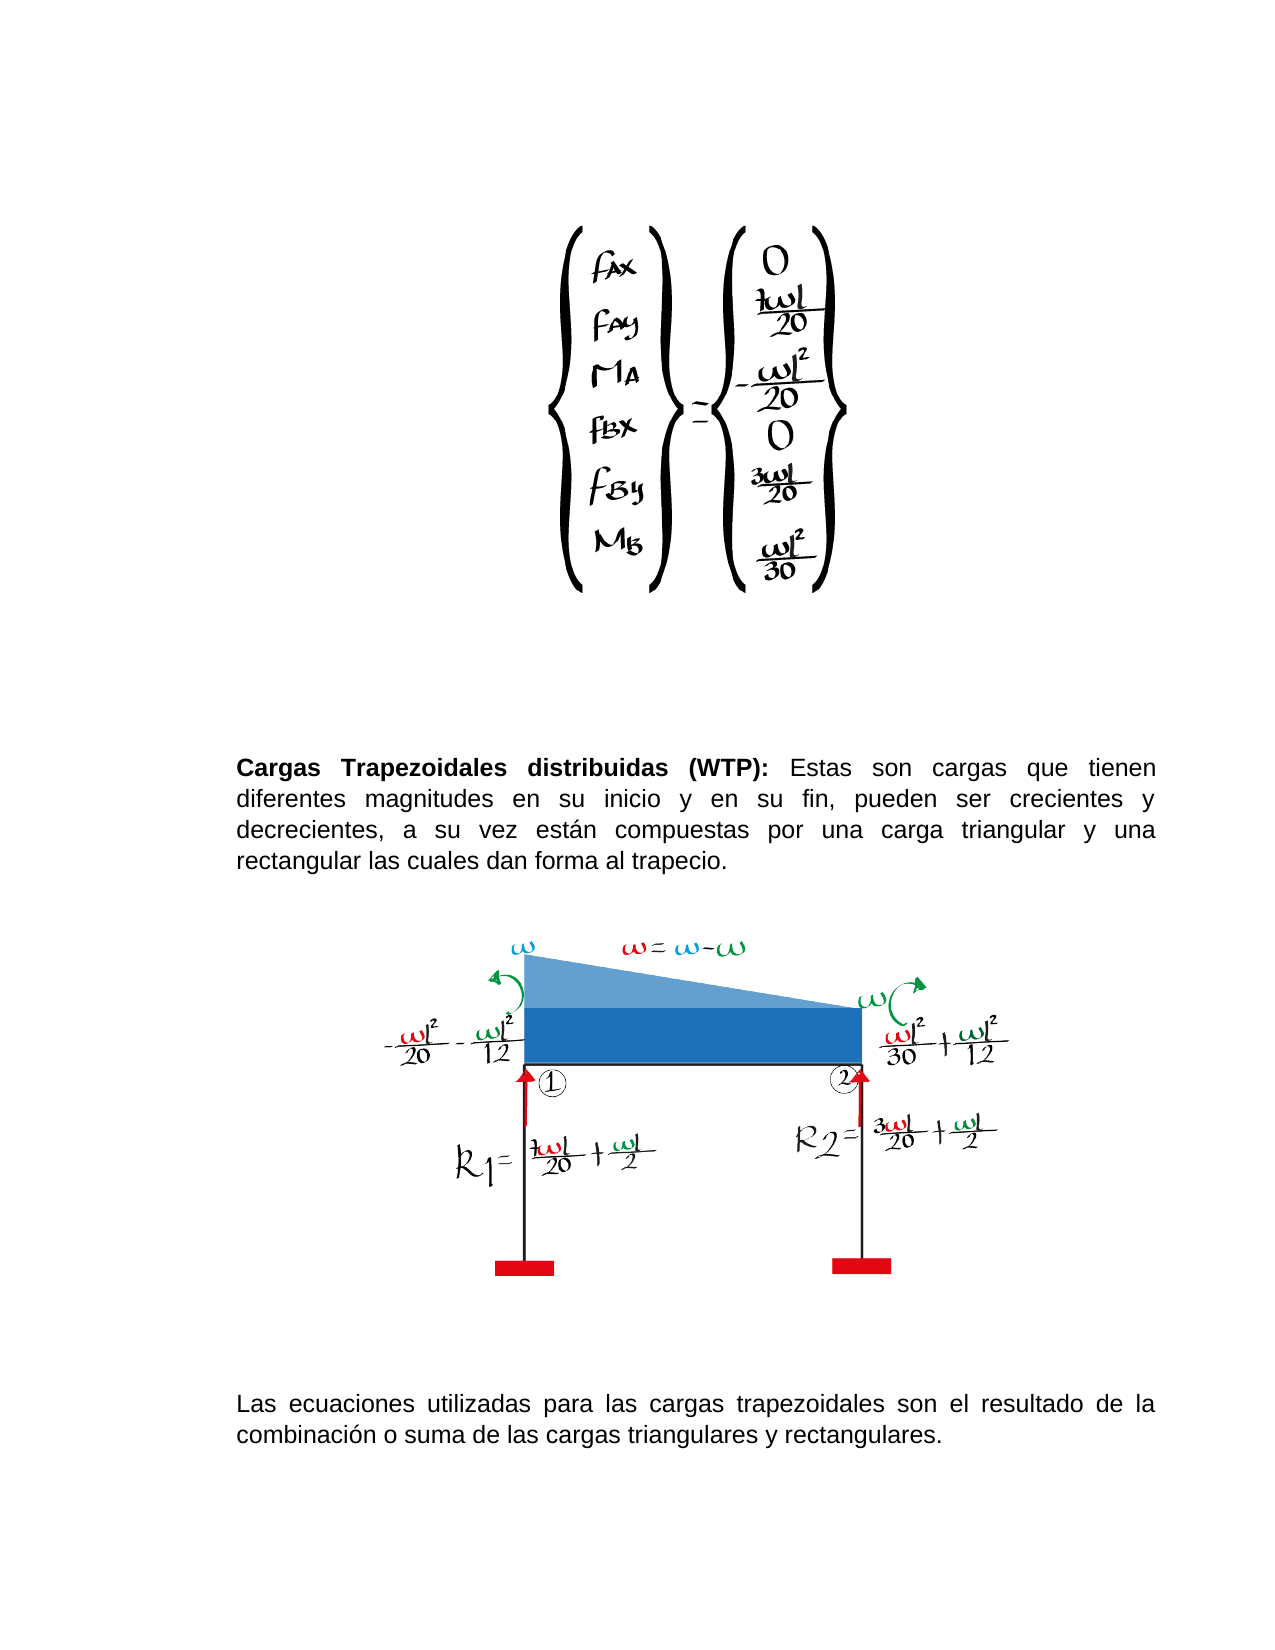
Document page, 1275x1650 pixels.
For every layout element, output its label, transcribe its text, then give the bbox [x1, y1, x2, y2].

text Cargas Trapezoidales distribuidas (WTP): Estas son cargas que tienen diferentes magnitudes en su inicio y en su fin, pueden ser crecientes y decrecientes, a su vez están compuestas por una carga triangular y una rectangular las cuales dan forma al trapecio. [236, 753, 1157, 875]
text Las ecuaciones utilizadas para las cargas trapezoidales son el resultado de la combinación o suma de las cargas triangulares y rectangulares. [236, 1389, 1157, 1449]
picture [542, 177, 852, 639]
picture [383, 941, 1010, 1276]
